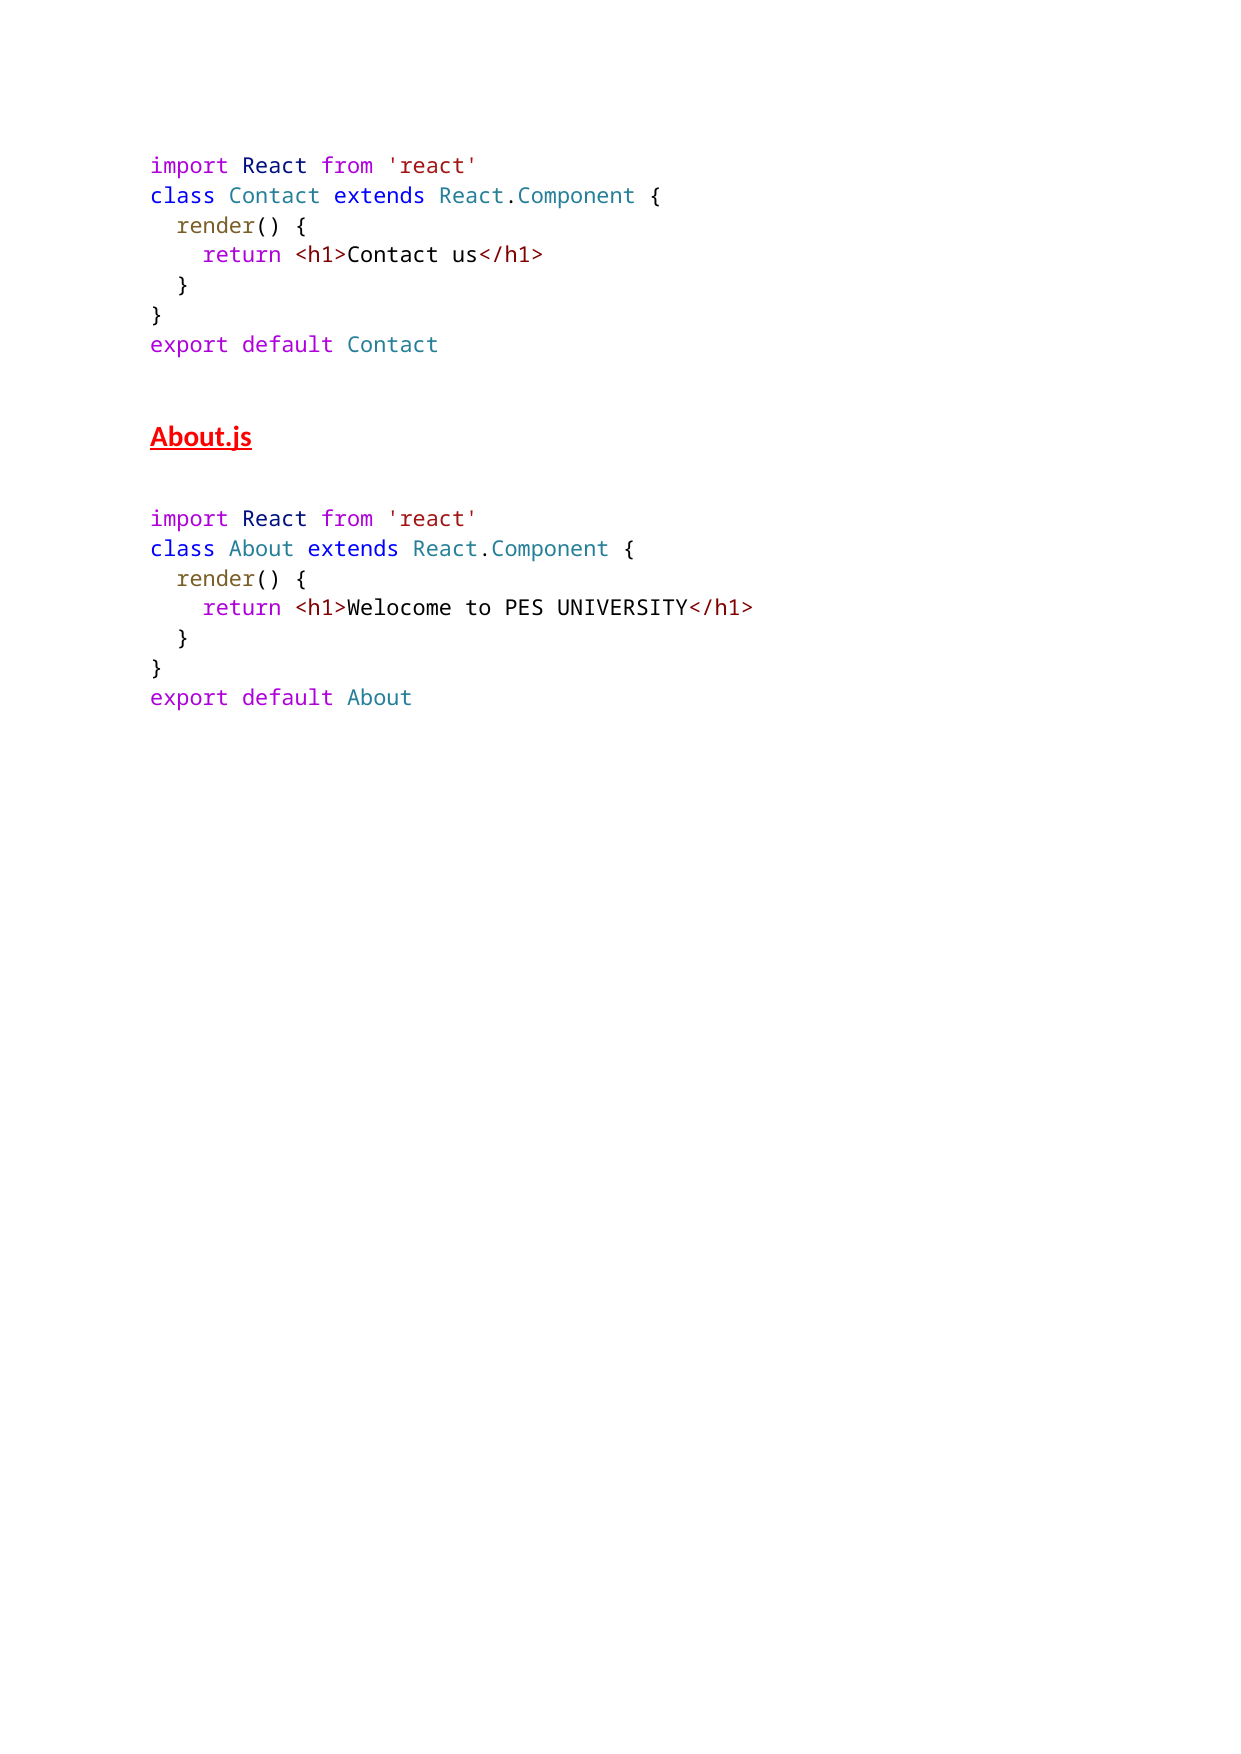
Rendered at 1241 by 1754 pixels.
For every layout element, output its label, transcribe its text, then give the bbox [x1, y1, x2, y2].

text export default About [150, 682, 1090, 712]
text import React from 'react' [150, 503, 1090, 533]
text class Contact extends React.Component { [150, 180, 1090, 209]
text import React from 'react' [150, 150, 1090, 180]
text } [150, 299, 1090, 329]
text render() { [150, 563, 1090, 592]
text About.js [150, 418, 1090, 454]
text return <h1>Contact us</h1> [150, 239, 1090, 269]
text } [150, 652, 1090, 682]
text render() { [150, 209, 1090, 239]
text export default Contact [150, 329, 1090, 358]
text class About extends React.Component { [150, 533, 1090, 563]
text return <h1>Welocome to PES UNIVERSITY</h1> [150, 592, 1090, 622]
text } [150, 269, 1090, 299]
text } [150, 622, 1090, 652]
